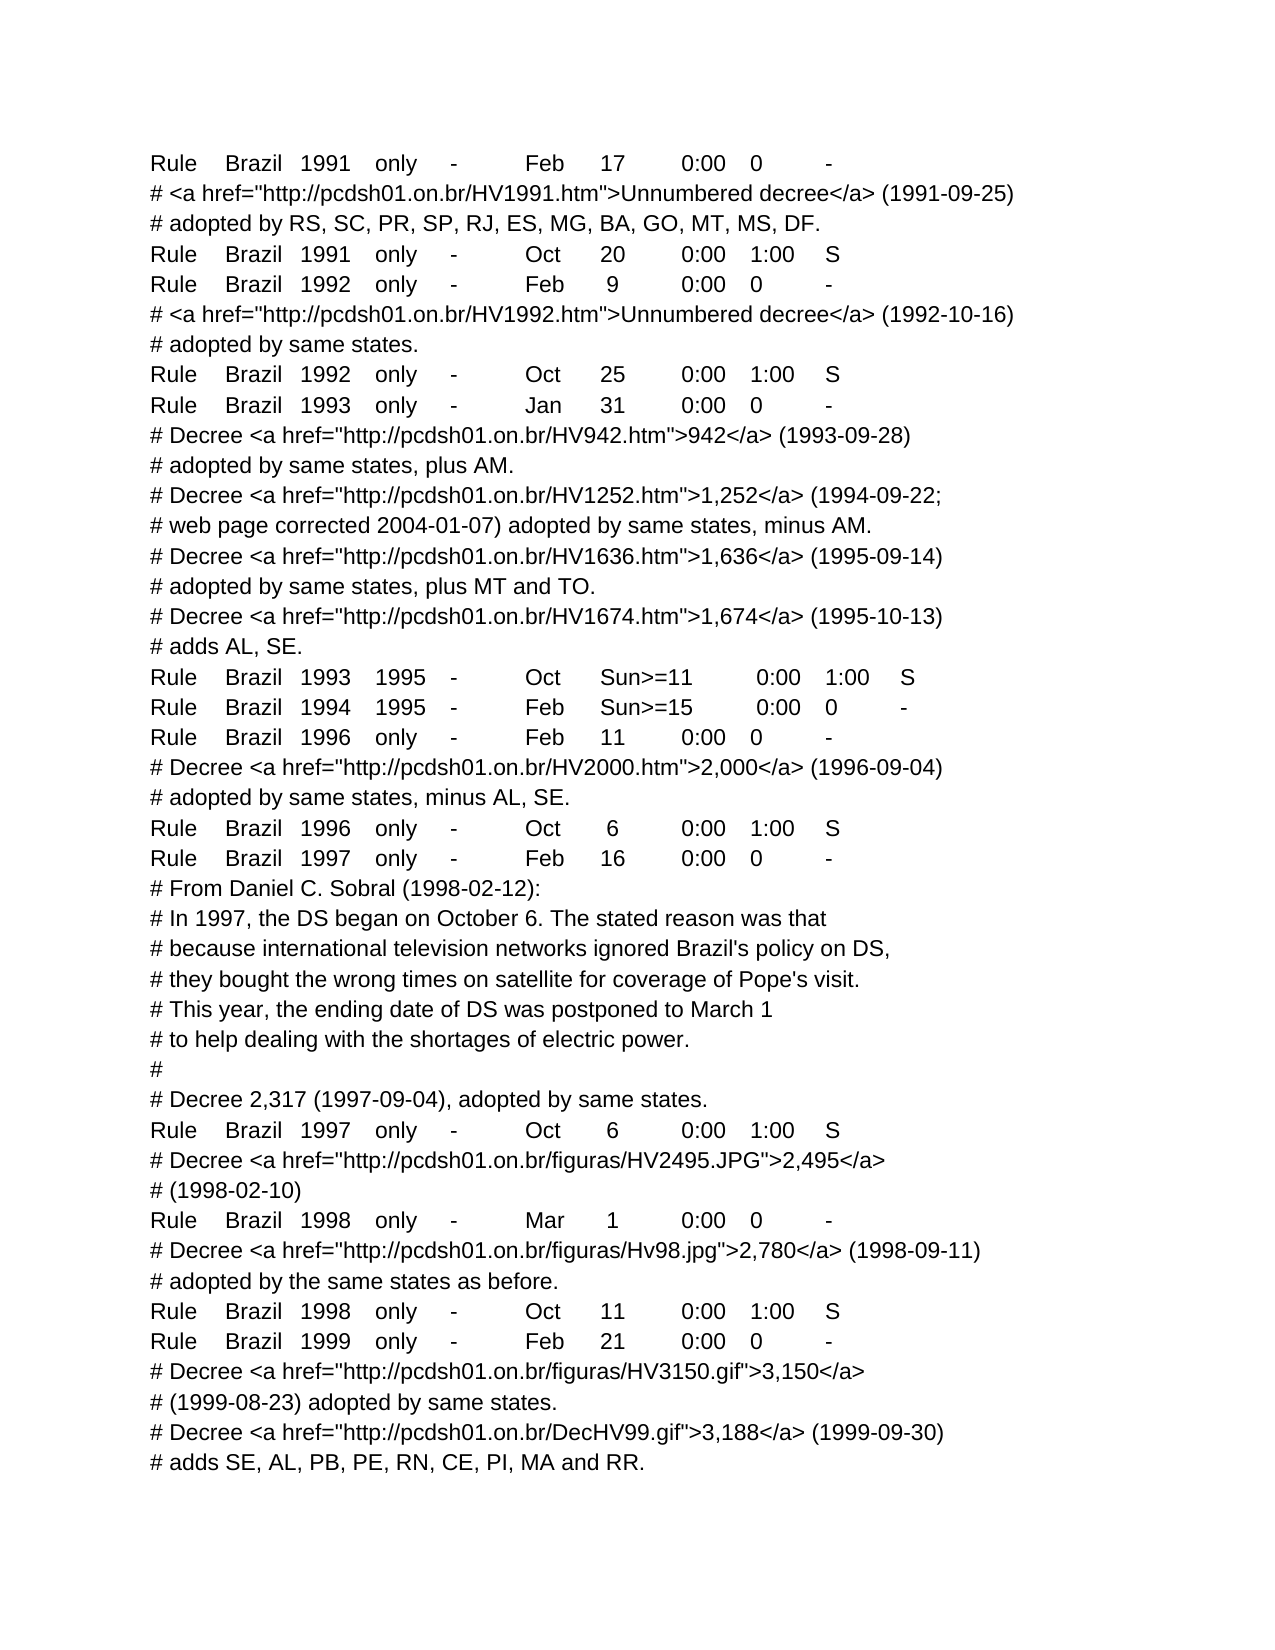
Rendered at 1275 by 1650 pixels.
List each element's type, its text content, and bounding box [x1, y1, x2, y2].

text # adopted by same states, minus AL, SE. [150, 784, 1125, 811]
text Rule Brazil 1994 1995 - Feb Sun>=15 0:00 0 - [150, 694, 1125, 720]
text # Decree <a href="http://pcdsh01.on.br/HV942.htm">942</a> (1993-09-28) [150, 422, 1125, 448]
text # <a href="http://pcdsh01.on.br/HV1992.htm">Unnumbered decree</a> (1992-10-16) [150, 301, 1125, 327]
text Rule Brazil 1997 only - Feb 16 0:00 0 - [150, 845, 1125, 871]
text # <a href="http://pcdsh01.on.br/HV1991.htm">Unnumbered decree</a> (1991-09-25) [150, 180, 1125, 207]
text # Decree <a href="http://pcdsh01.on.br/HV1252.htm">1,252</a> (1994-09-22; [150, 482, 1125, 509]
text # Decree <a href="http://pcdsh01.on.br/DecHV99.gif">3,188</a> (1999-09-30) [150, 1419, 1125, 1445]
text # web page corrected 2004-01-07) adopted by same states, minus AM. [150, 512, 1125, 539]
text # to help dealing with the shortages of electric power. [150, 1026, 1125, 1052]
text # Decree <a href="http://pcdsh01.on.br/HV2000.htm">2,000</a> (1996-09-04) [150, 754, 1125, 781]
text Rule Brazil 1991 only - Oct 20 0:00 1:00 S [150, 241, 1125, 267]
text # adopted by the same states as before. [150, 1268, 1125, 1294]
text Rule Brazil 1999 only - Feb 21 0:00 0 - [150, 1328, 1125, 1354]
text # adds SE, AL, PB, PE, RN, CE, PI, MA and RR. [150, 1449, 1125, 1475]
text Rule Brazil 1993 1995 - Oct Sun>=11 0:00 1:00 S [150, 663, 1125, 690]
text # because international television networks ignored Brazil's policy on DS, [150, 935, 1125, 962]
text # In 1997, the DS began on October 6. The stated reason was that [150, 905, 1125, 932]
text # Decree <a href="http://pcdsh01.on.br/figuras/HV2495.JPG">2,495</a> [150, 1147, 1125, 1173]
text # adopted by same states, plus AM. [150, 452, 1125, 478]
text # Decree <a href="http://pcdsh01.on.br/HV1636.htm">1,636</a> (1995-09-14) [150, 543, 1125, 569]
text # they bought the wrong times on satellite for coverage of Pope's visit. [150, 966, 1125, 992]
text Rule Brazil 1997 only - Oct 6 0:00 1:00 S [150, 1117, 1125, 1143]
text Rule Brazil 1998 only - Mar 1 0:00 0 - [150, 1207, 1125, 1234]
text Rule Brazil 1998 only - Oct 11 0:00 1:00 S [150, 1298, 1125, 1324]
text # Decree <a href="http://pcdsh01.on.br/figuras/Hv98.jpg">2,780</a> (1998-09-11) [150, 1237, 1125, 1264]
text Rule Brazil 1993 only - Jan 31 0:00 0 - [150, 392, 1125, 418]
text # Decree <a href="http://pcdsh01.on.br/HV1674.htm">1,674</a> (1995-10-13) [150, 603, 1125, 629]
text # [150, 1056, 1125, 1083]
text # (1998-02-10) [150, 1177, 1125, 1203]
text # Decree 2,317 (1997-09-04), adopted by same states. [150, 1086, 1125, 1113]
text Rule Brazil 1991 only - Feb 17 0:00 0 - [150, 150, 1125, 176]
text # From Daniel C. Sobral (1998-02-12): [150, 875, 1125, 901]
text # (1999-08-23) adopted by same states. [150, 1388, 1125, 1415]
text # adopted by same states, plus MT and TO. [150, 573, 1125, 599]
text # Decree <a href="http://pcdsh01.on.br/figuras/HV3150.gif">3,150</a> [150, 1358, 1125, 1385]
text # adopted by same states. [150, 331, 1125, 358]
text # This year, the ending date of DS was postponed to March 1 [150, 996, 1125, 1022]
text Rule Brazil 1992 only - Feb 9 0:00 0 - [150, 271, 1125, 297]
text Rule Brazil 1996 only - Feb 11 0:00 0 - [150, 724, 1125, 750]
text # adds AL, SE. [150, 633, 1125, 660]
text Rule Brazil 1996 only - Oct 6 0:00 1:00 S [150, 814, 1125, 841]
text Rule Brazil 1992 only - Oct 25 0:00 1:00 S [150, 361, 1125, 388]
text # adopted by RS, SC, PR, SP, RJ, ES, MG, BA, GO, MT, MS, DF. [150, 210, 1125, 237]
